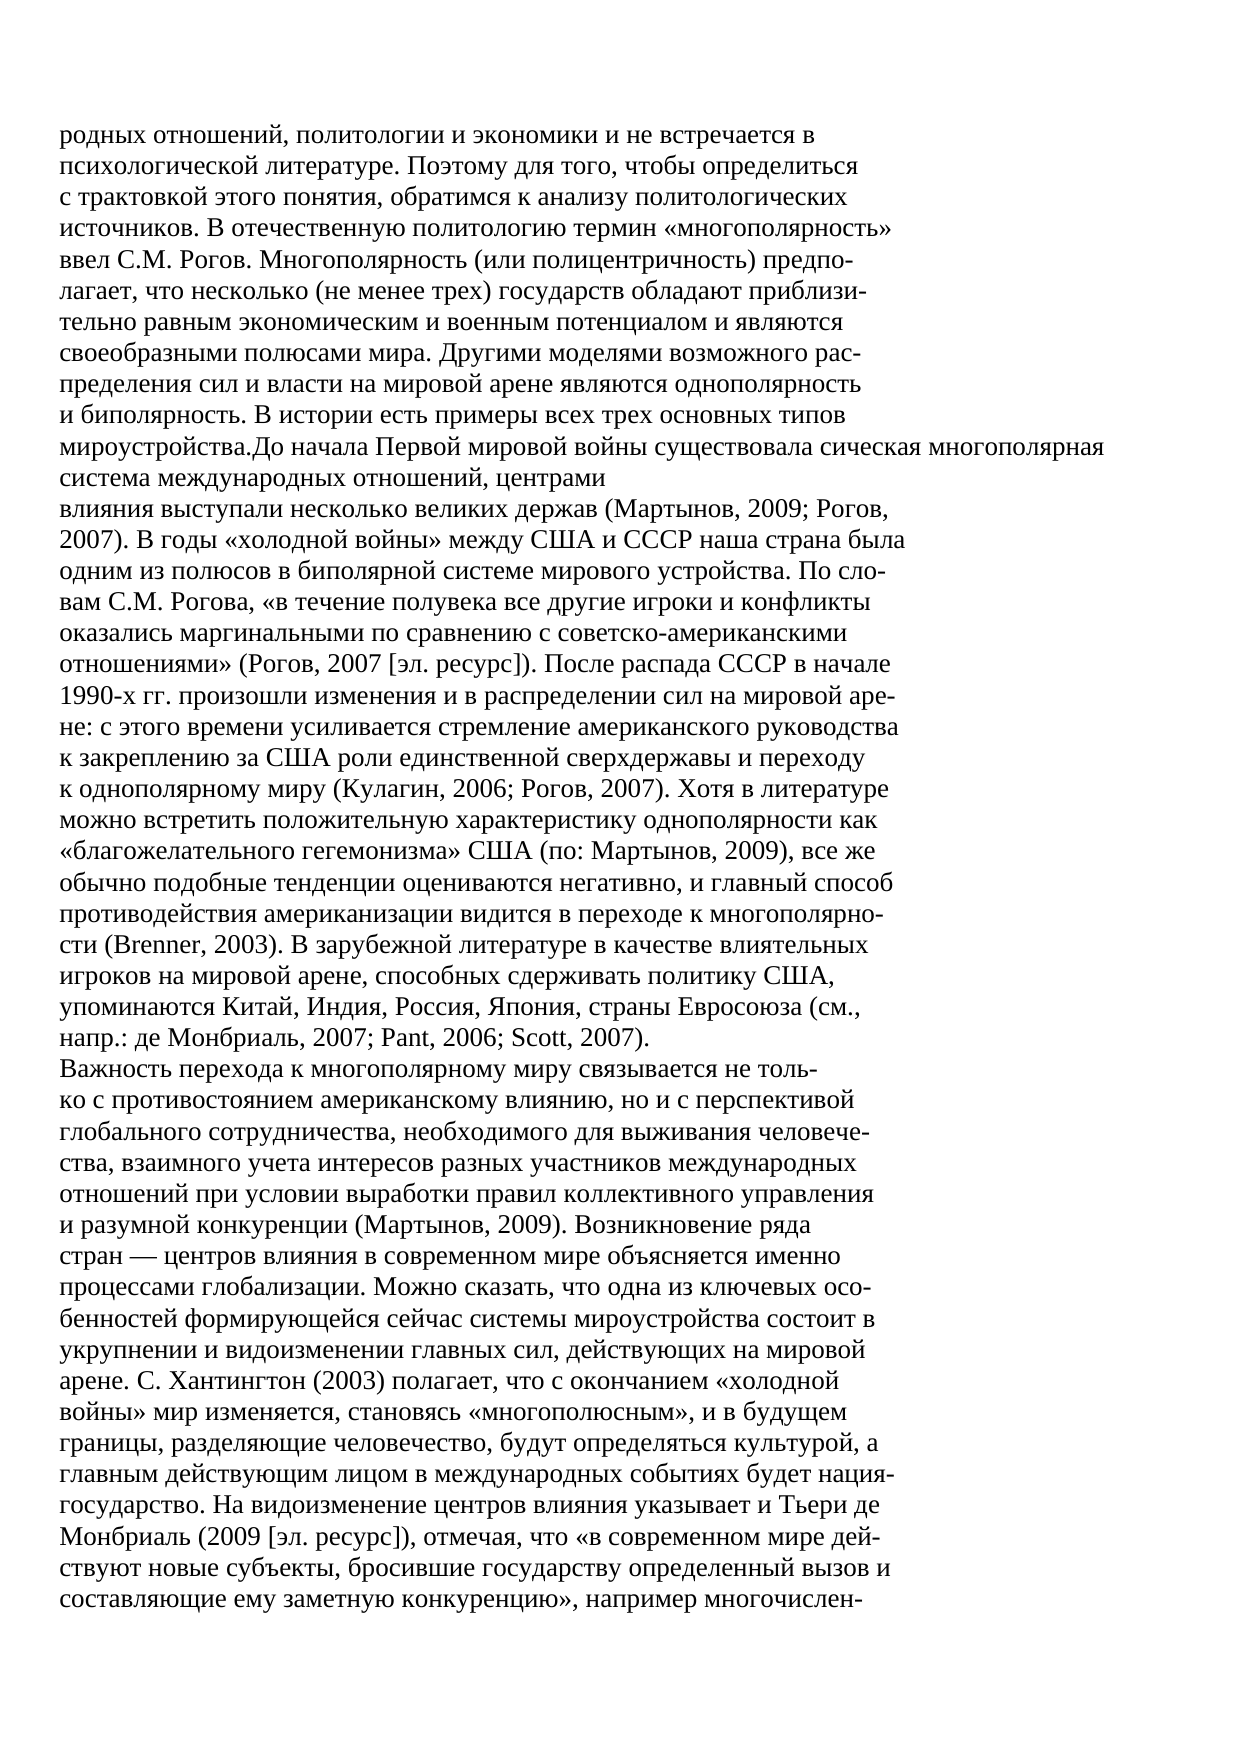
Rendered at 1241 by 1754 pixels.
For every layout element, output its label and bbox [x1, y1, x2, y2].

text [59, 1052, 1181, 1613]
text [59, 118, 1181, 1052]
